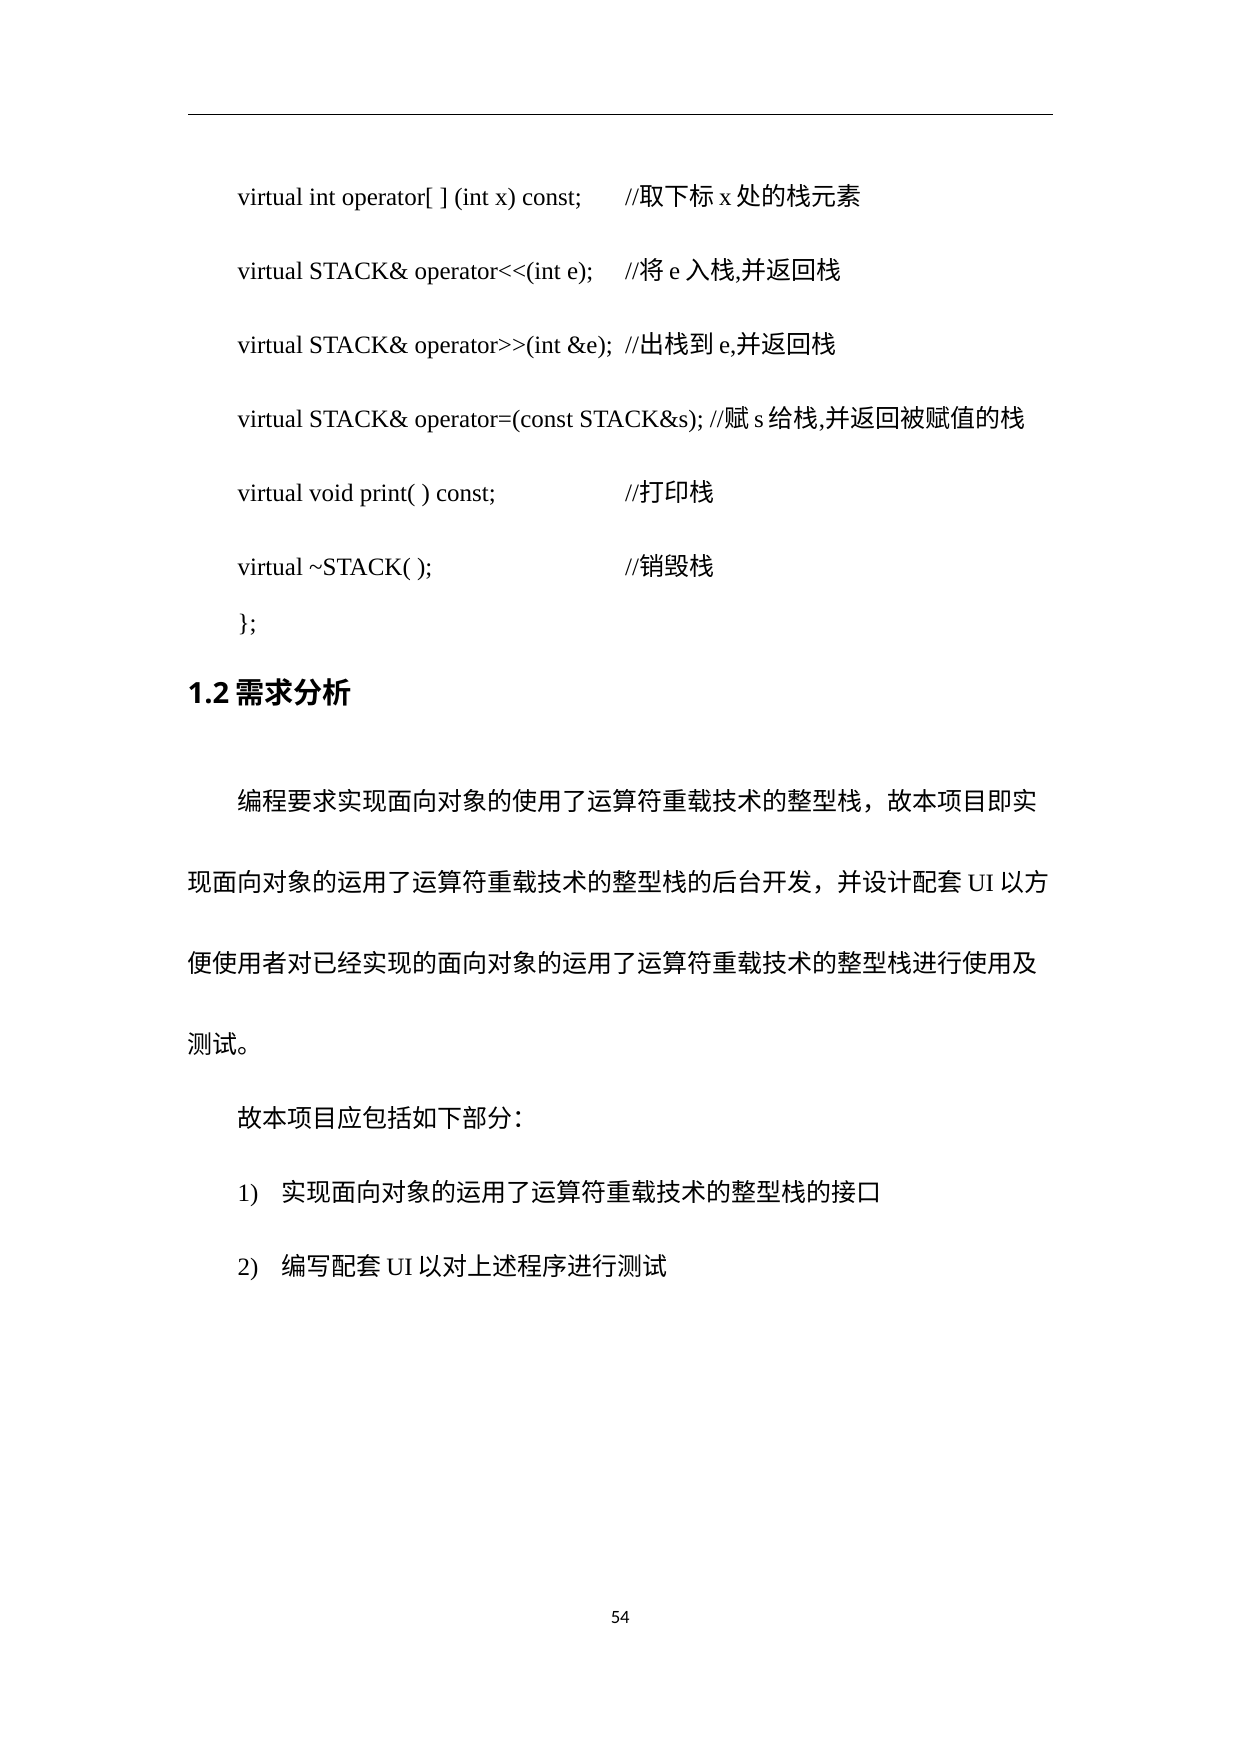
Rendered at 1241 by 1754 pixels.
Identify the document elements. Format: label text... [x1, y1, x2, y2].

text virtual STACK& operator>>(int &e); //出栈到e,并返回栈 [187, 310, 1053, 375]
list 编写配套UI以对上述程序进行测试 [237, 1232, 1053, 1297]
list 实现面向对象的运用了运算符重载技术的整型栈的接口 [237, 1158, 1053, 1223]
text 1.2需求分析 [187, 658, 1053, 723]
text virtual STACK& operator=(const STACK&s); //赋s给栈,并返回被赋值的栈 [187, 384, 1053, 449]
text virtual int operator[ ] (int x) const; //取下标x处的栈元素 [187, 162, 1053, 227]
text 编程要求实现面向对象的使用了运算符重载技术的整型栈，故本项目即实现面向对象的运用了运算符重载技术的整型栈的后台开发，并设计配套UI以方便使用者对已经实现的面向对象的运用了运算符重载技术的整型栈进行使用及测试。 [187, 767, 1053, 1075]
text virtual ~STACK( ); //销毁栈 [187, 532, 1053, 597]
text virtual void print( ) const; //打印栈 [187, 458, 1053, 523]
text 故本项目应包括如下部分： [187, 1084, 1053, 1149]
text }; [187, 606, 1053, 639]
text virtual STACK& operator<<(int e); //将e入栈,并返回栈 [187, 236, 1053, 301]
